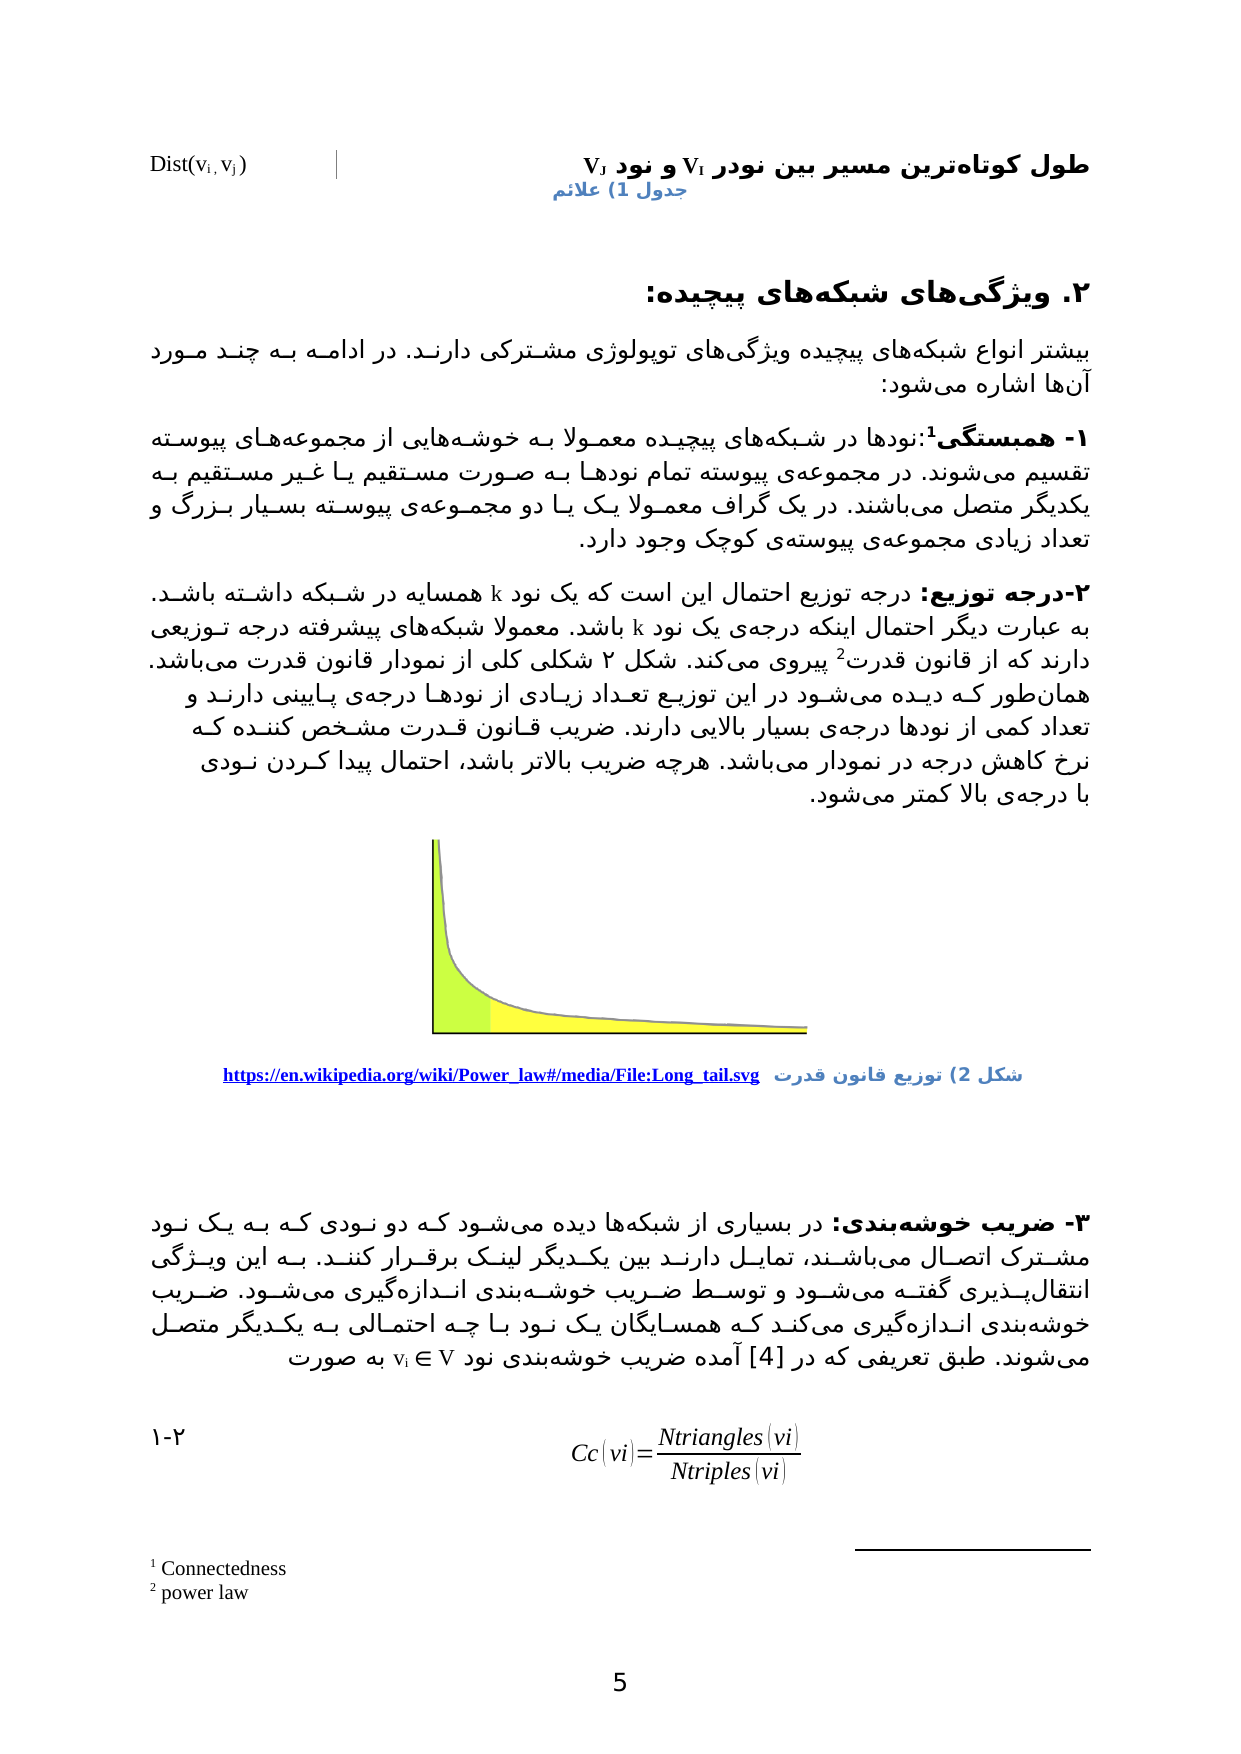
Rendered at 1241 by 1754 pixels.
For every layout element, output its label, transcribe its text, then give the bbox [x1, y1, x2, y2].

text ۲-درجه توزیع: درجه توزیع احتمال این است که یک نود k همسایه در شبکه داشته باشد. به عبارت دیگر احتمال اینکه درجه‌ی یک نود k باشد. معمولا شبکه‌های پیشرفته درجه توزیعی دارند که از قانون قدرت پیروی می‌کند. شکل ۲ شکلی کلی از نمودار قانون قدرت می‌باشد. همان‌طور که دیده می‌شود در این توزیع تعداد زیادی از نودها درجه‌ی پایینی دارند و تعداد کمی از نودها درجه‌ی بسیار بالایی دارند. ضریب قانون قدرت مشخص کننده که نرخ کاهش درجه در نمودار می‌باشد. هرچه ضریب بالاتر باشد، احتمال پیدا کردن نودی با درجه‌ی بالا کمتر می‌شود. [150, 578, 1090, 809]
text ۳- ضریب خوشه‌بندی: در بسیاری از شبکه‌ها دیده می‌شود که دو نودی که به یک نود مشترک اتصال می‌باشند، تمایل دارند بین یکدیگر لینک برقرار کنند. به این ویژگی انتقال‌پذیری گفته می‌شود و توسط ضریب خوشه‌بندی اندازه‌گیری می‌شود. ضریب خوشه‌بندی اندازه‌گیری می‌کند که همسایگان یک نود با چه احتمالی به یکدیگر متصل می‌شوند. طبق تعریفی که در [4] آمده ضریب خوشه‌بندی نود vi ∈ V به صورت [150, 1208, 1090, 1372]
table_cell طول کوتاه‌ترین مسیر بین نودر vi و نود vj [337, 150, 1101, 179]
picture [423, 834, 817, 1039]
text ۱- همبستگی:‌نودها در شبکه‌های پیچیده معمولا به خوشه‌هایی از مجموعه‌های پیوسته تقسیم می‌شوند. در مجموعه‌ی پیوسته تمام نودها به صورت مستقیم یا غیر مستقیم به یکدیگر متصل می‌باشند. در یک گراف معمولا یک یا دو مجموعه‌ی پیوسته بسیار بزرگ و تعداد زیادی مجموعه‌ی پیوسته‌ی کوچک وجود دارد. [150, 423, 1090, 553]
text شکل 2) توزیع قانون قدرت https://en.wikipedia.org/wiki/Power_law#/media/File:Long_tail.svg [150, 1063, 1090, 1086]
table_cell Dist(vi , vj ) [139, 150, 336, 179]
text ۲. ویژگی‌های شبکه‌های پیچیده: [150, 276, 1090, 310]
table_header [271, 1397, 1101, 1538]
text بیشتر انواع شبکه‌های پیچیده ویژگی‌های توپولوژی مشترکی دارند. در ادامه به چند مورد آن‌ها اشاره می‌شود: [150, 336, 1090, 398]
text جدول 1) علائم [150, 179, 1090, 201]
table_header ۱-۲ [139, 1397, 271, 1538]
